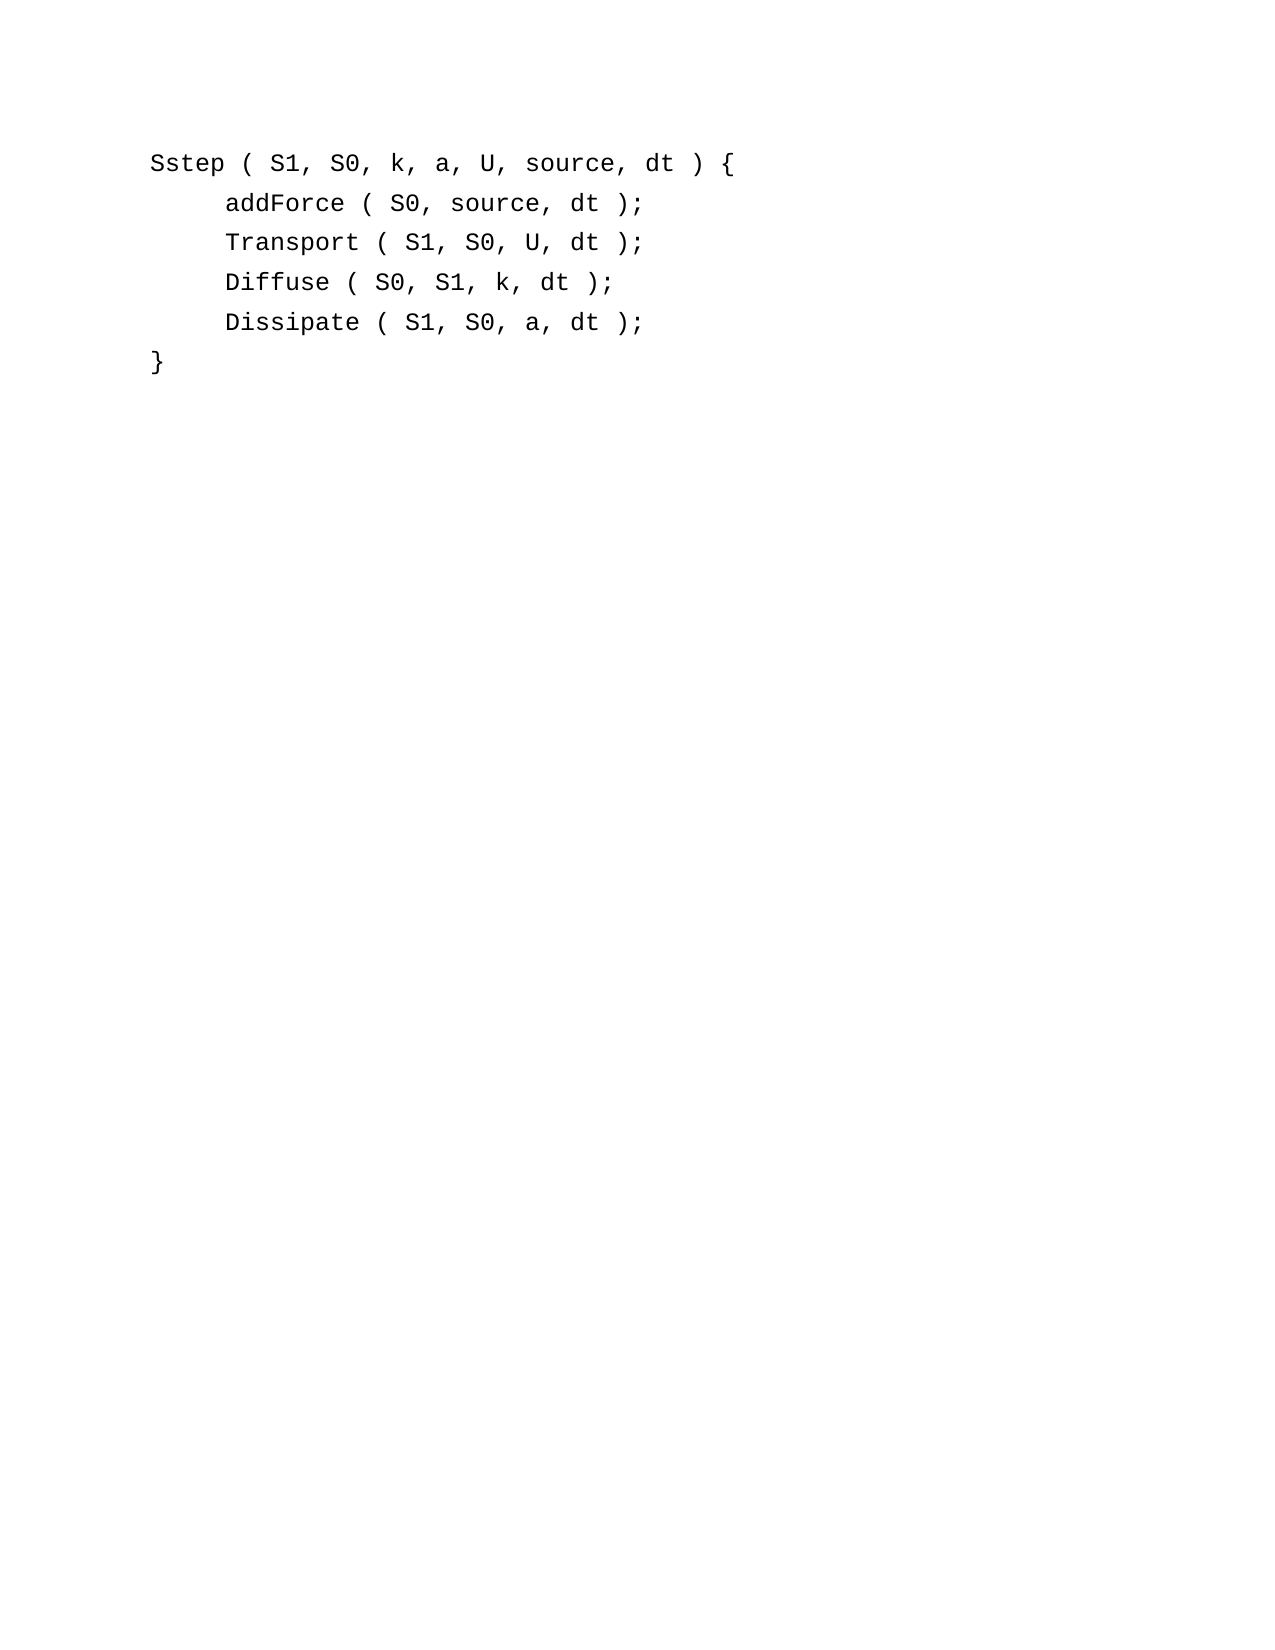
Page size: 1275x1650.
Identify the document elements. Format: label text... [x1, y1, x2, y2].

text Sstep ( S1, S0, k, a, U, source, dt ) { [150, 150, 1125, 179]
text } [150, 348, 1125, 377]
text Dissipate ( S1, S0, a, dt ); [225, 308, 1125, 337]
text Diffuse ( S0, S1, k, dt ); [225, 269, 1125, 298]
text addForce ( S0, source, dt ); [225, 189, 1125, 219]
text Transport ( S1, S0, U, dt ); [225, 229, 1125, 258]
